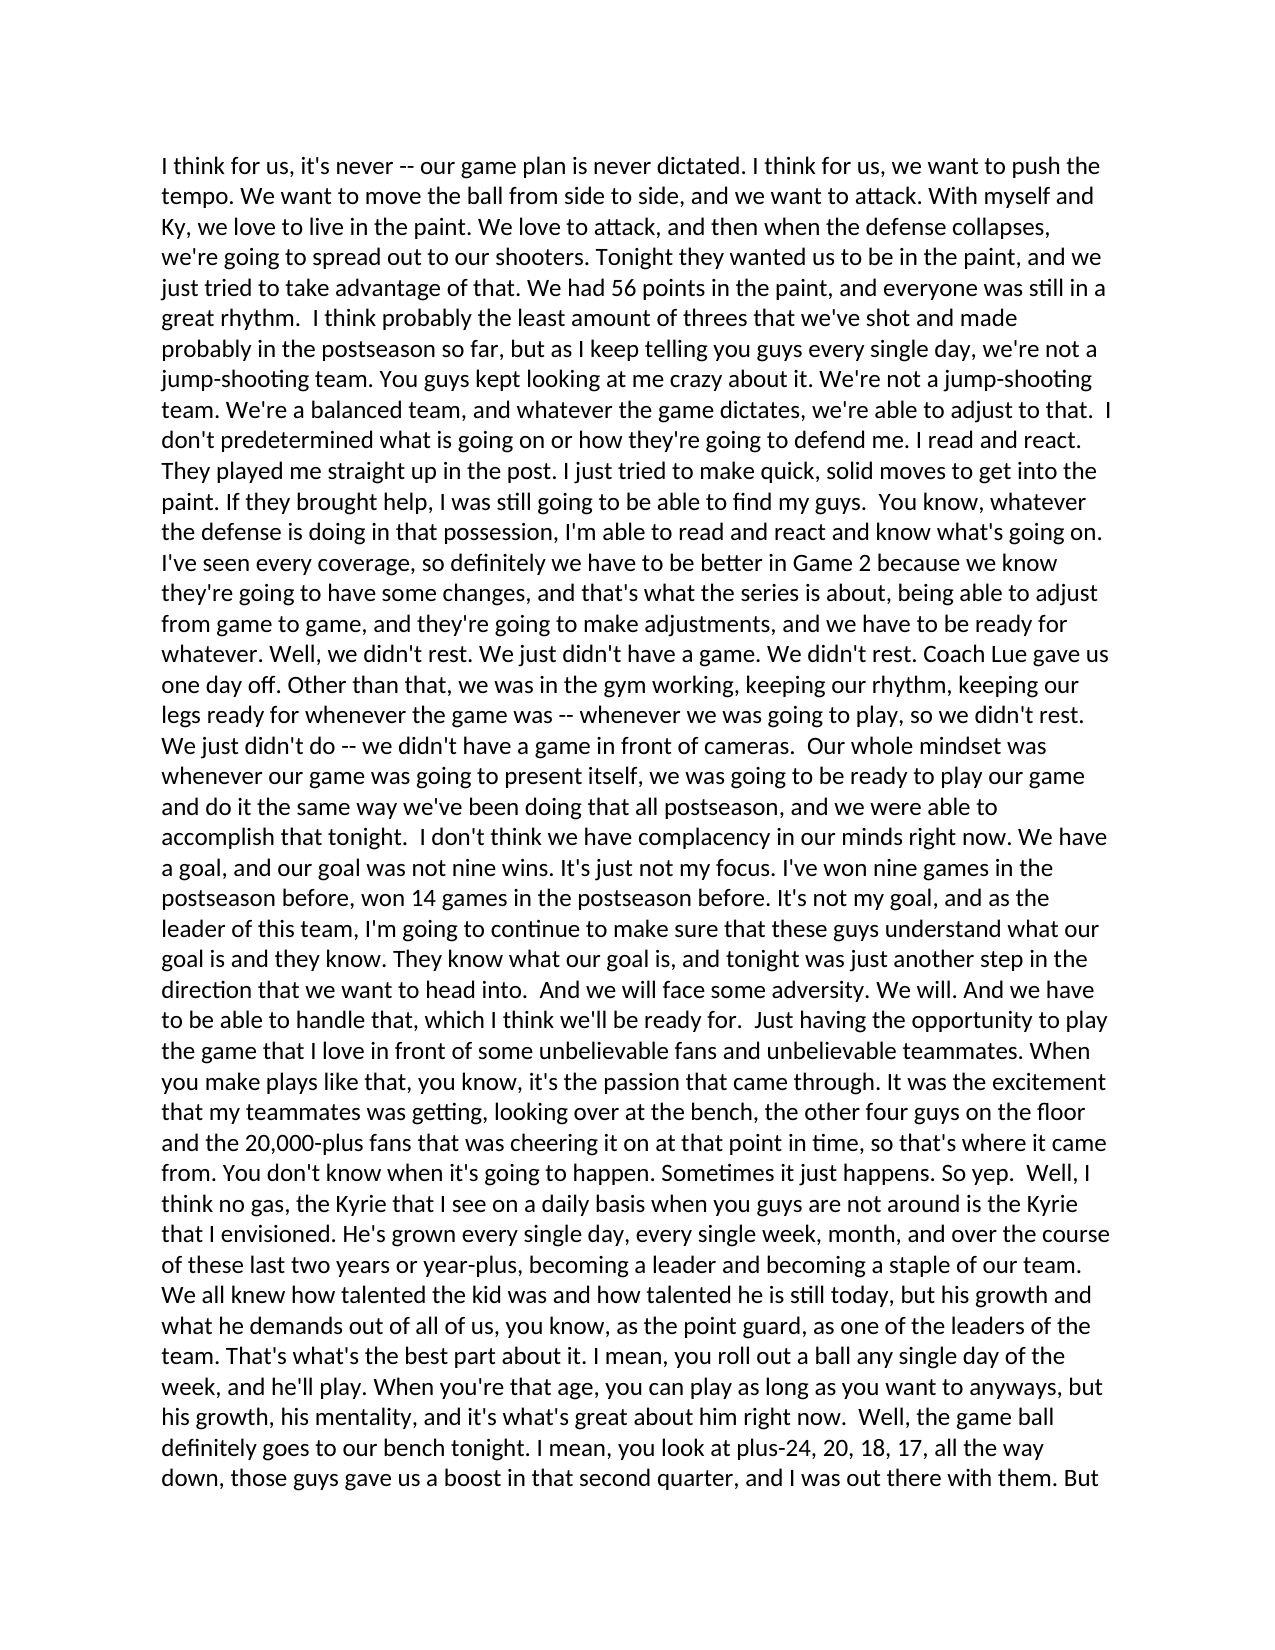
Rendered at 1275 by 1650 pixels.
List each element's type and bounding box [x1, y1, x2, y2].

table_header [150, 150, 1125, 1493]
